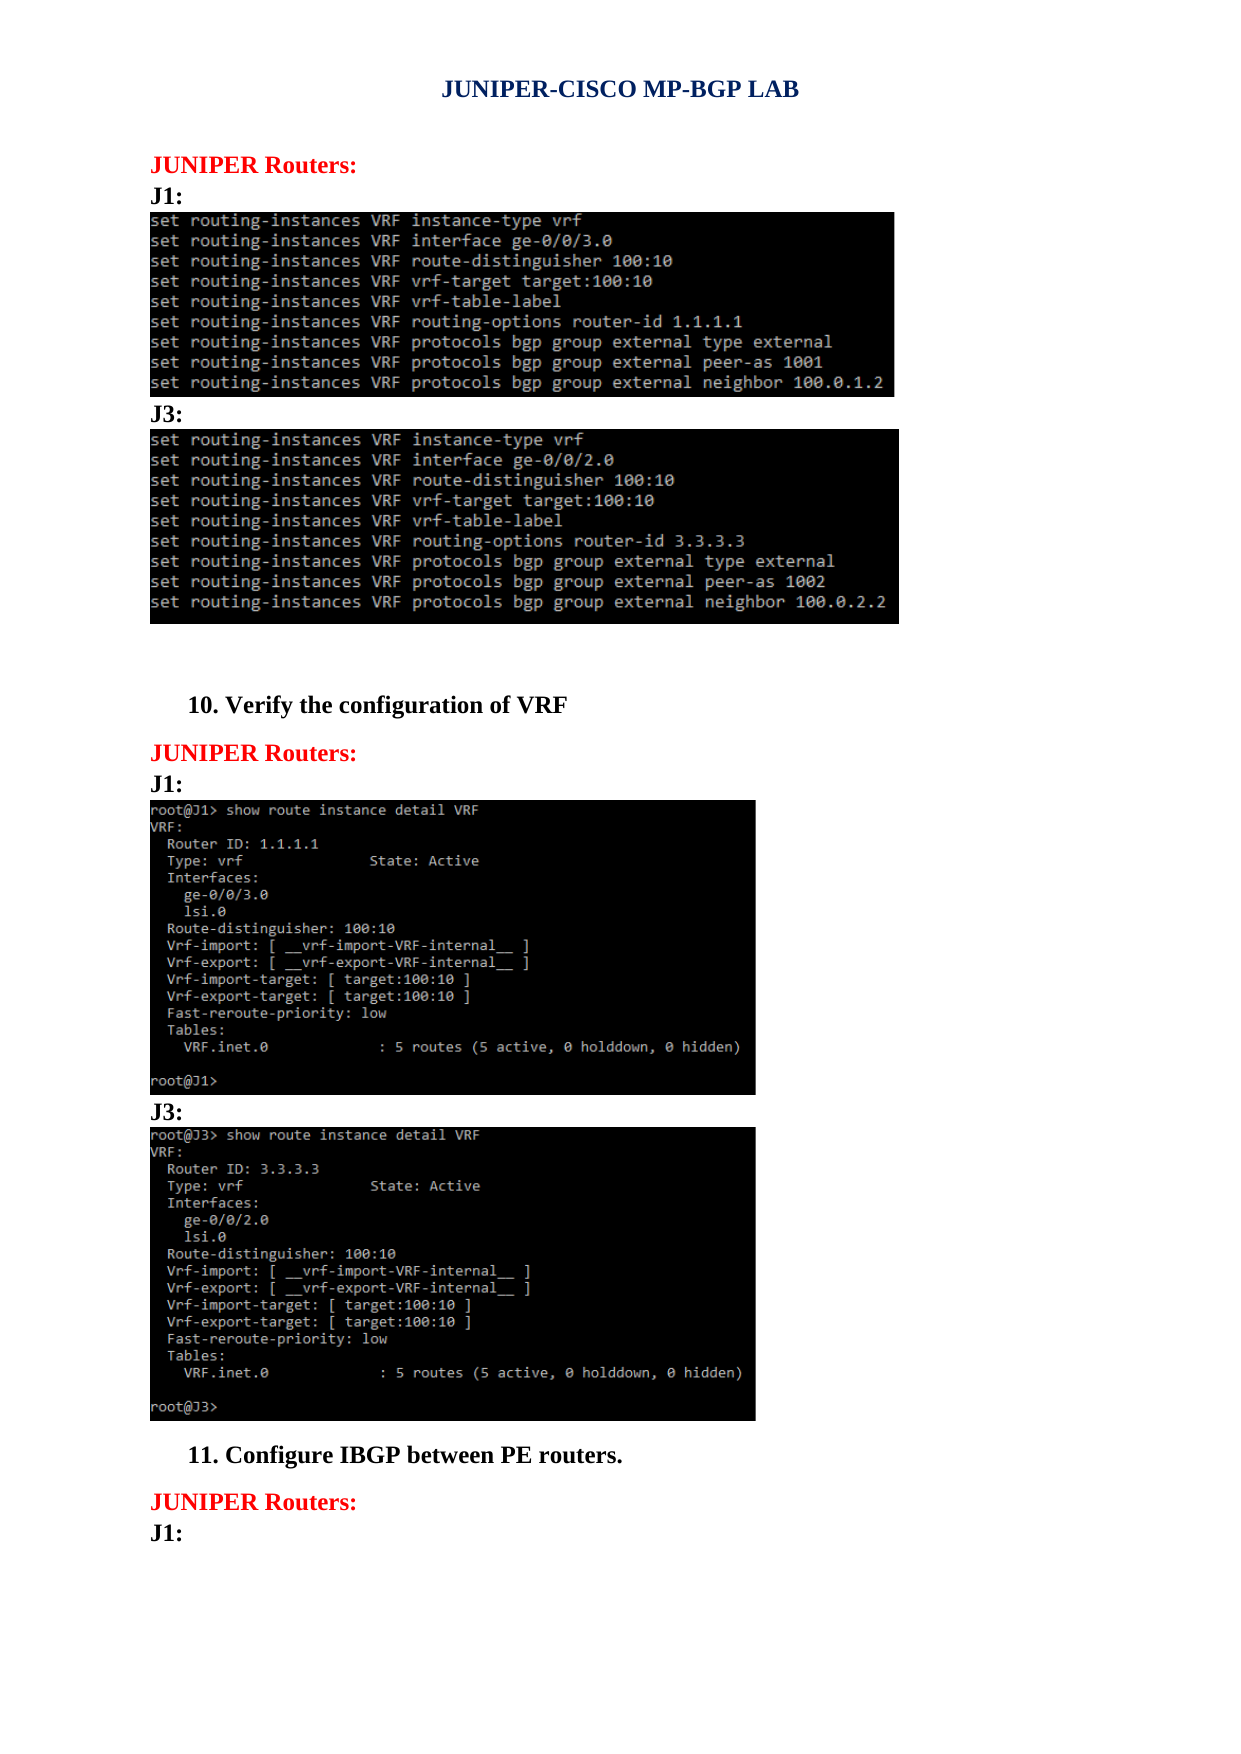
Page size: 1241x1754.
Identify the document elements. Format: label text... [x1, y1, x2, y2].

picture [150, 800, 756, 1095]
picture [150, 429, 899, 624]
picture [150, 1127, 756, 1421]
list Configure IBGP between PE routers. [187, 1440, 1090, 1468]
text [150, 1487, 1090, 1547]
picture [150, 212, 895, 397]
list Verify the configuration of VRF [187, 690, 1090, 719]
